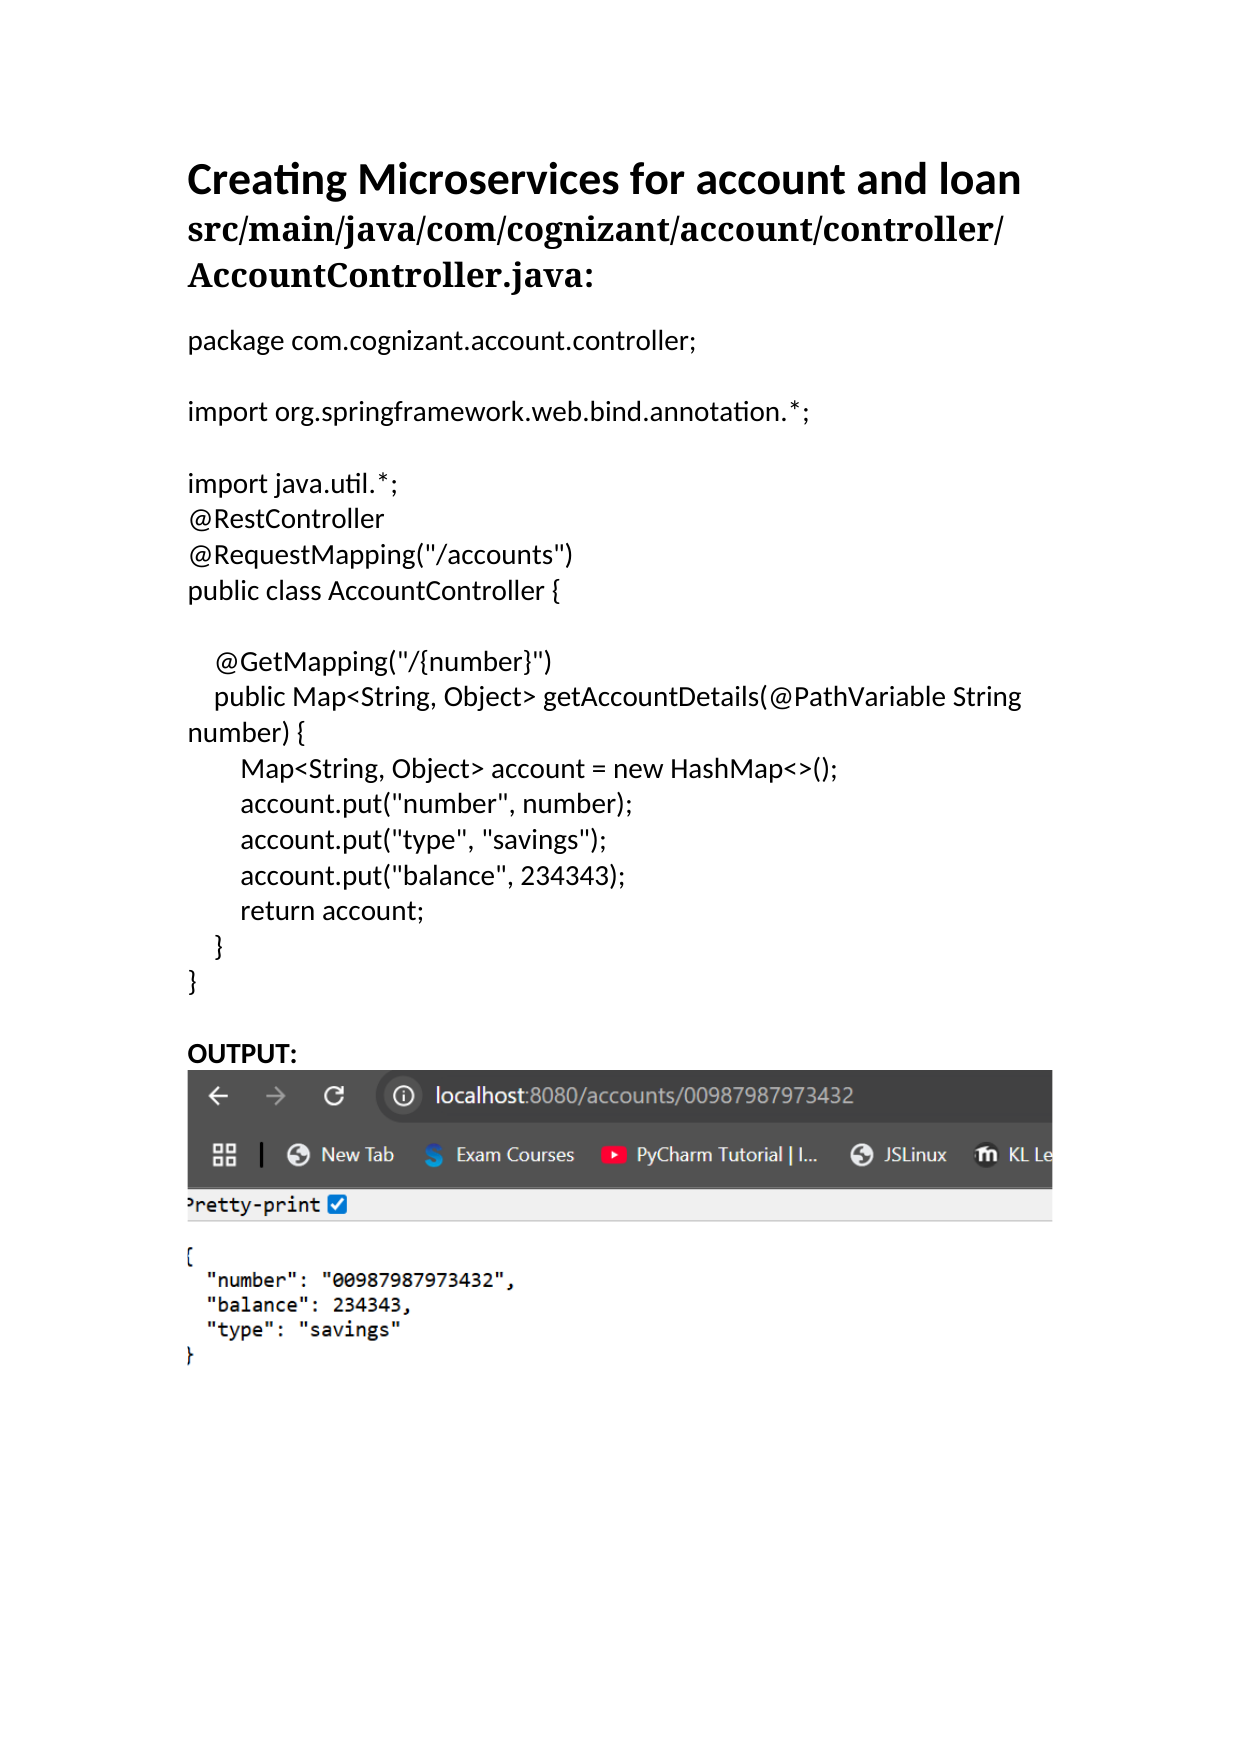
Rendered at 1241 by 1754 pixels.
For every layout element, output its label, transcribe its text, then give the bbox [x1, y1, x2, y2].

text src/main/java/com/cognizant/account/controller/AccountController.java: [187, 206, 1053, 297]
text @RequestMapping("/accounts") [187, 536, 1053, 572]
text account.put("number", number); [187, 785, 1053, 821]
text public class AccountController { [187, 572, 1053, 607]
picture [187, 1070, 1053, 1562]
text account.put("type", "savings"); [187, 821, 1053, 857]
text package com.cognizant.account.controller; [187, 322, 1053, 358]
text return account; [187, 892, 1053, 928]
text import java.util.*; [187, 465, 1053, 500]
text import org.springframework.web.bind.annotation.*; [187, 393, 1053, 429]
text @RestController [187, 500, 1053, 536]
text Creating Microservices for account and loan [187, 150, 1053, 206]
text Map<String, Object> account = new HashMap<>(); [187, 750, 1053, 785]
text OUTPUT: [187, 1035, 1053, 1070]
text account.put("balance", 234343); [187, 857, 1053, 892]
text } [187, 963, 1053, 999]
text } [187, 928, 1053, 963]
text public Map<String, Object> getAccountDetails(@PathVariable String number) { [187, 678, 1053, 750]
text @GetMapping("/{number}") [187, 643, 1053, 678]
